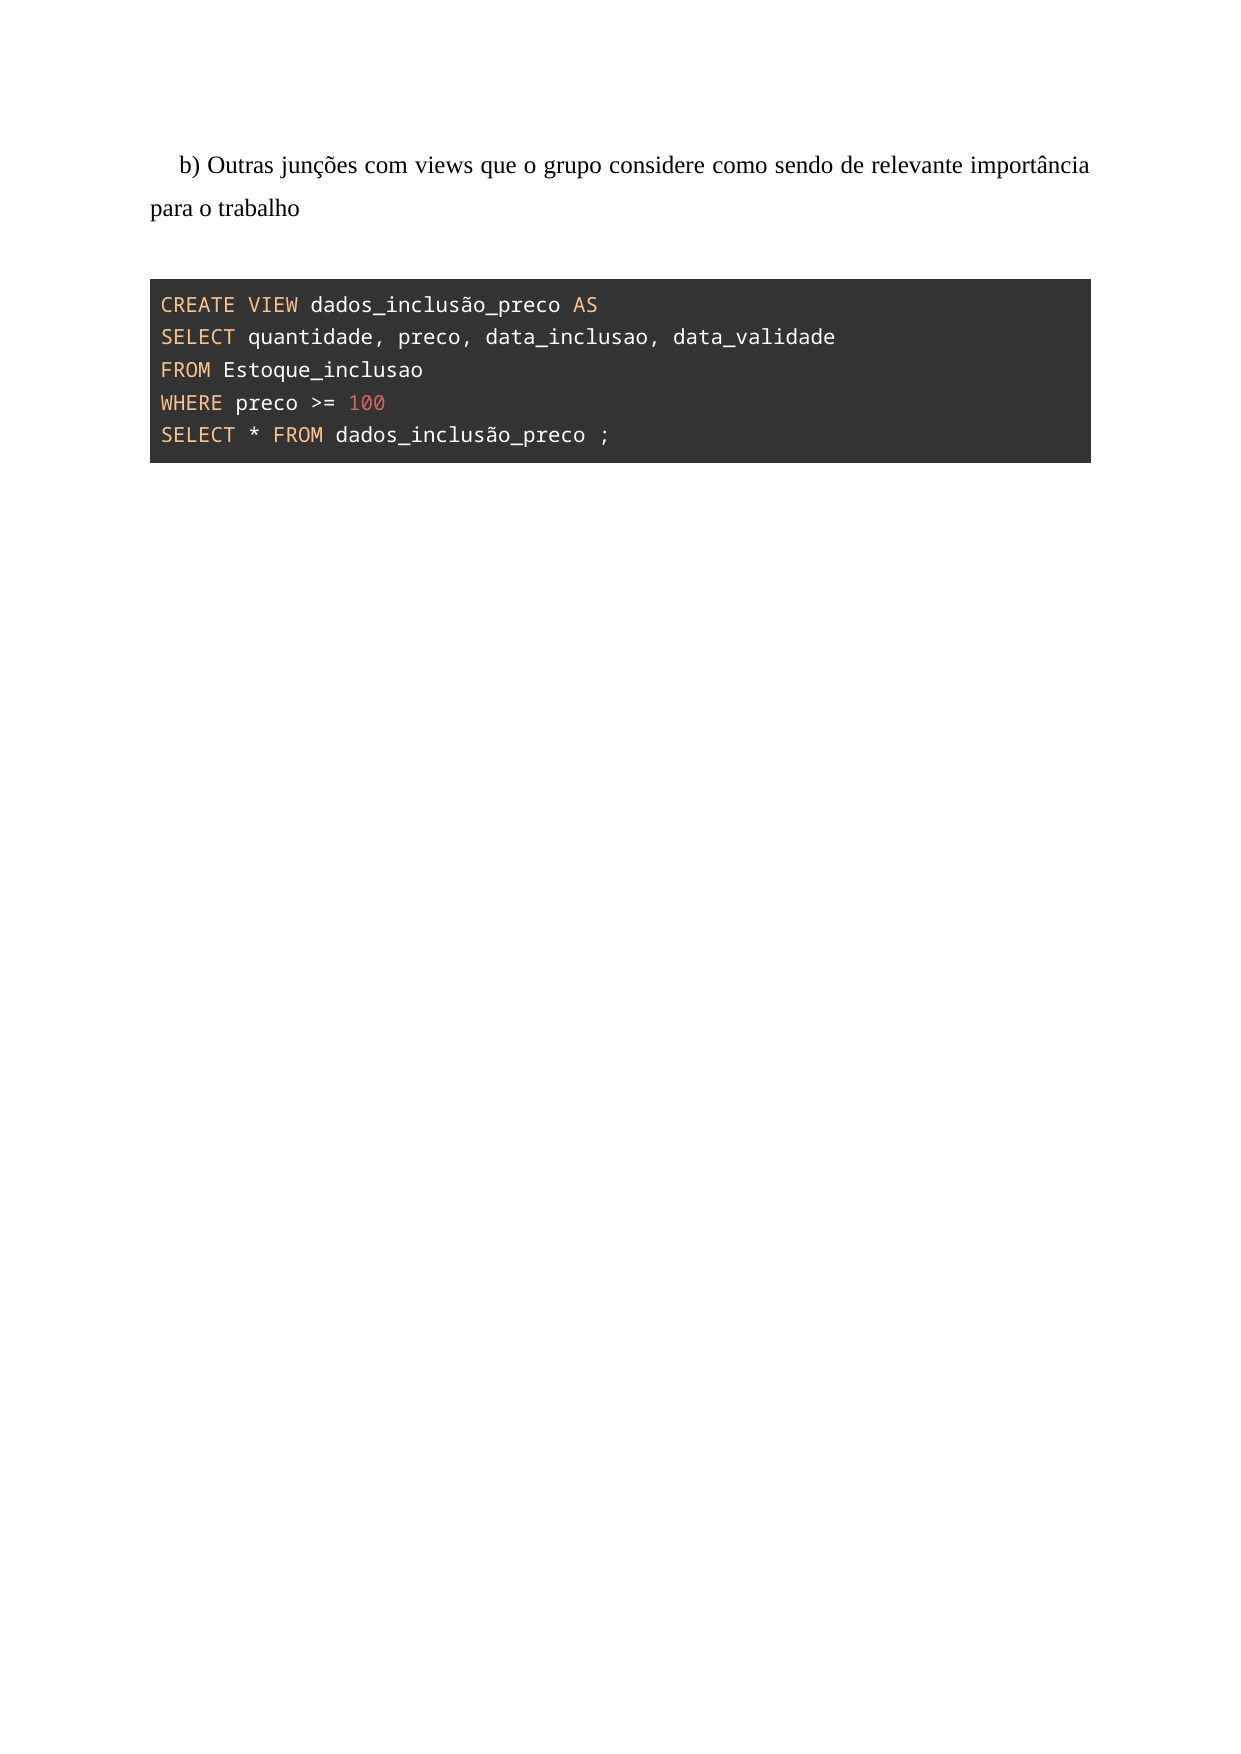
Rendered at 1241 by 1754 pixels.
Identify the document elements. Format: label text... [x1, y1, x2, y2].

table_header CREATE VIEW dados_inclusão_preco AS SELECT quantidade, preco, data_inclusao, data_validade FROM Estoque_inclusao WHERE preco >= 100 SELECT * FROM dados_inclusão_preco ; [150, 279, 1091, 463]
text b) Outras junções com views que o grupo considere como sendo de relevante importância para o trabalho [150, 150, 1090, 222]
